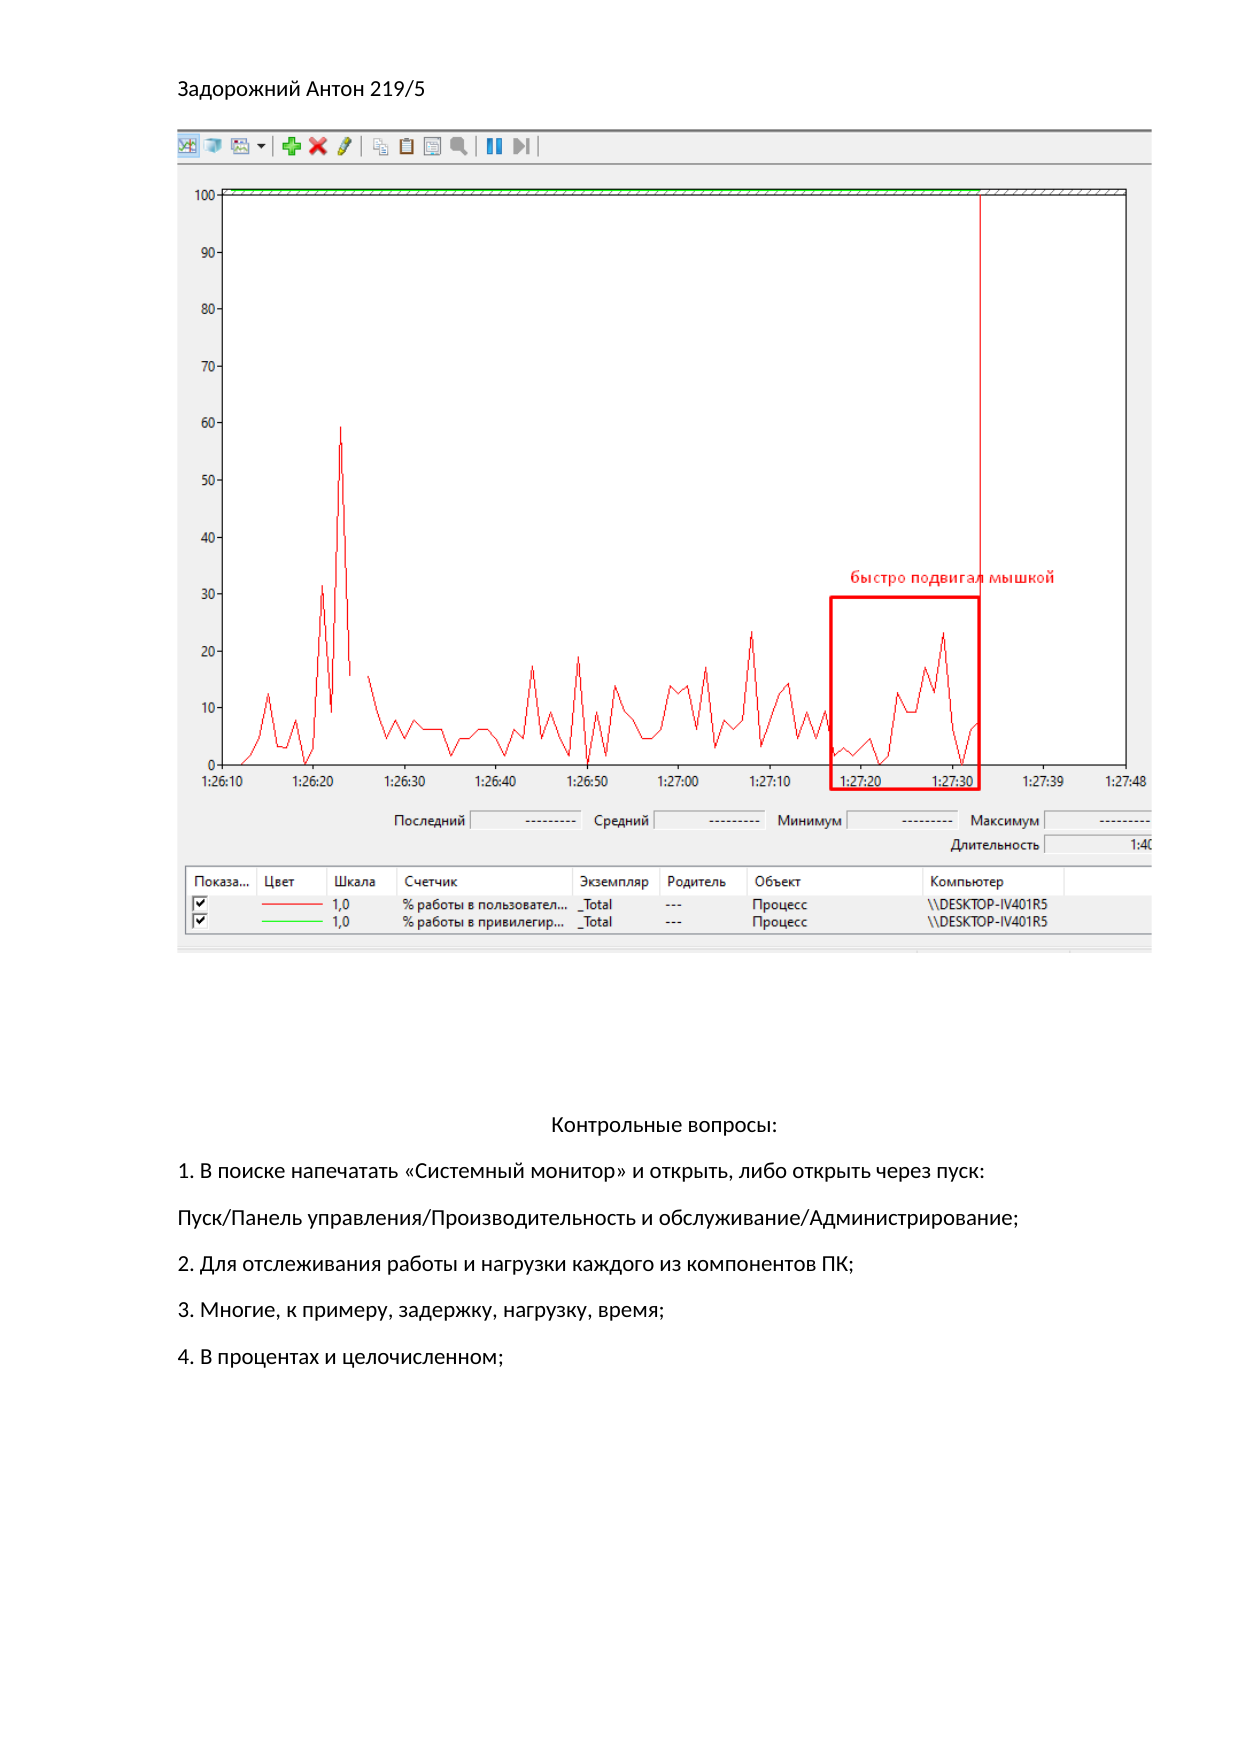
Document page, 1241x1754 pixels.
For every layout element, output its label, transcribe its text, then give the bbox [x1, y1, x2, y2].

text Пуск/Панель управления/Производительность и обслуживание/Администрирование; [177, 1203, 1152, 1231]
text 3. Многие, к примеру, задержку, нагрузку, время; [177, 1296, 1152, 1324]
text 2. Для отслеживания работы и нагрузки каждого из компонентов ПК; [177, 1249, 1152, 1277]
text 4. В процентах и целочисленном; [177, 1342, 1152, 1370]
picture [177, 129, 1152, 953]
text 1. В поиске напечатать «Системный монитор» и открыть, либо открыть через пуск: [177, 1157, 1152, 1184]
text Контрольные вопросы: [177, 1110, 1152, 1138]
